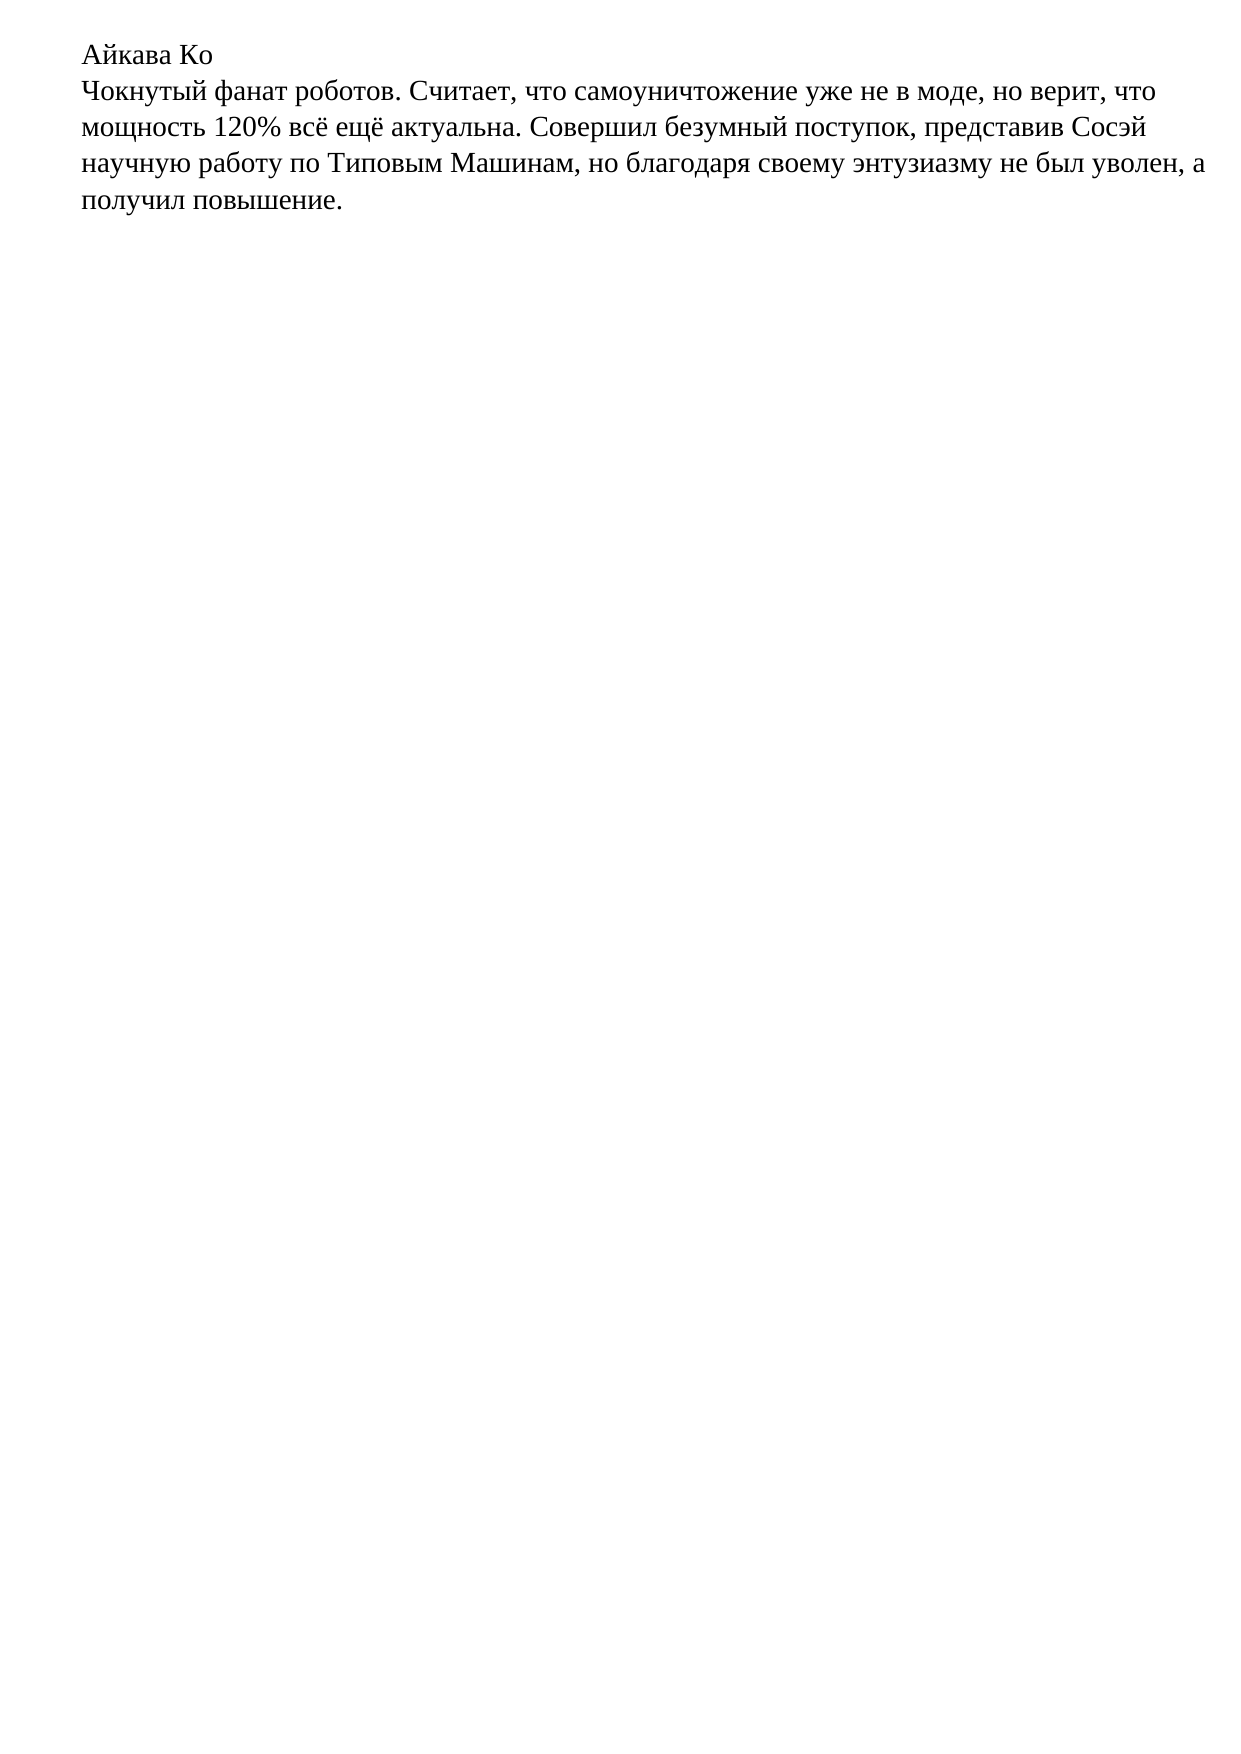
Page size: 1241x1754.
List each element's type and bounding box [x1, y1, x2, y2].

text [81, 37, 1215, 288]
